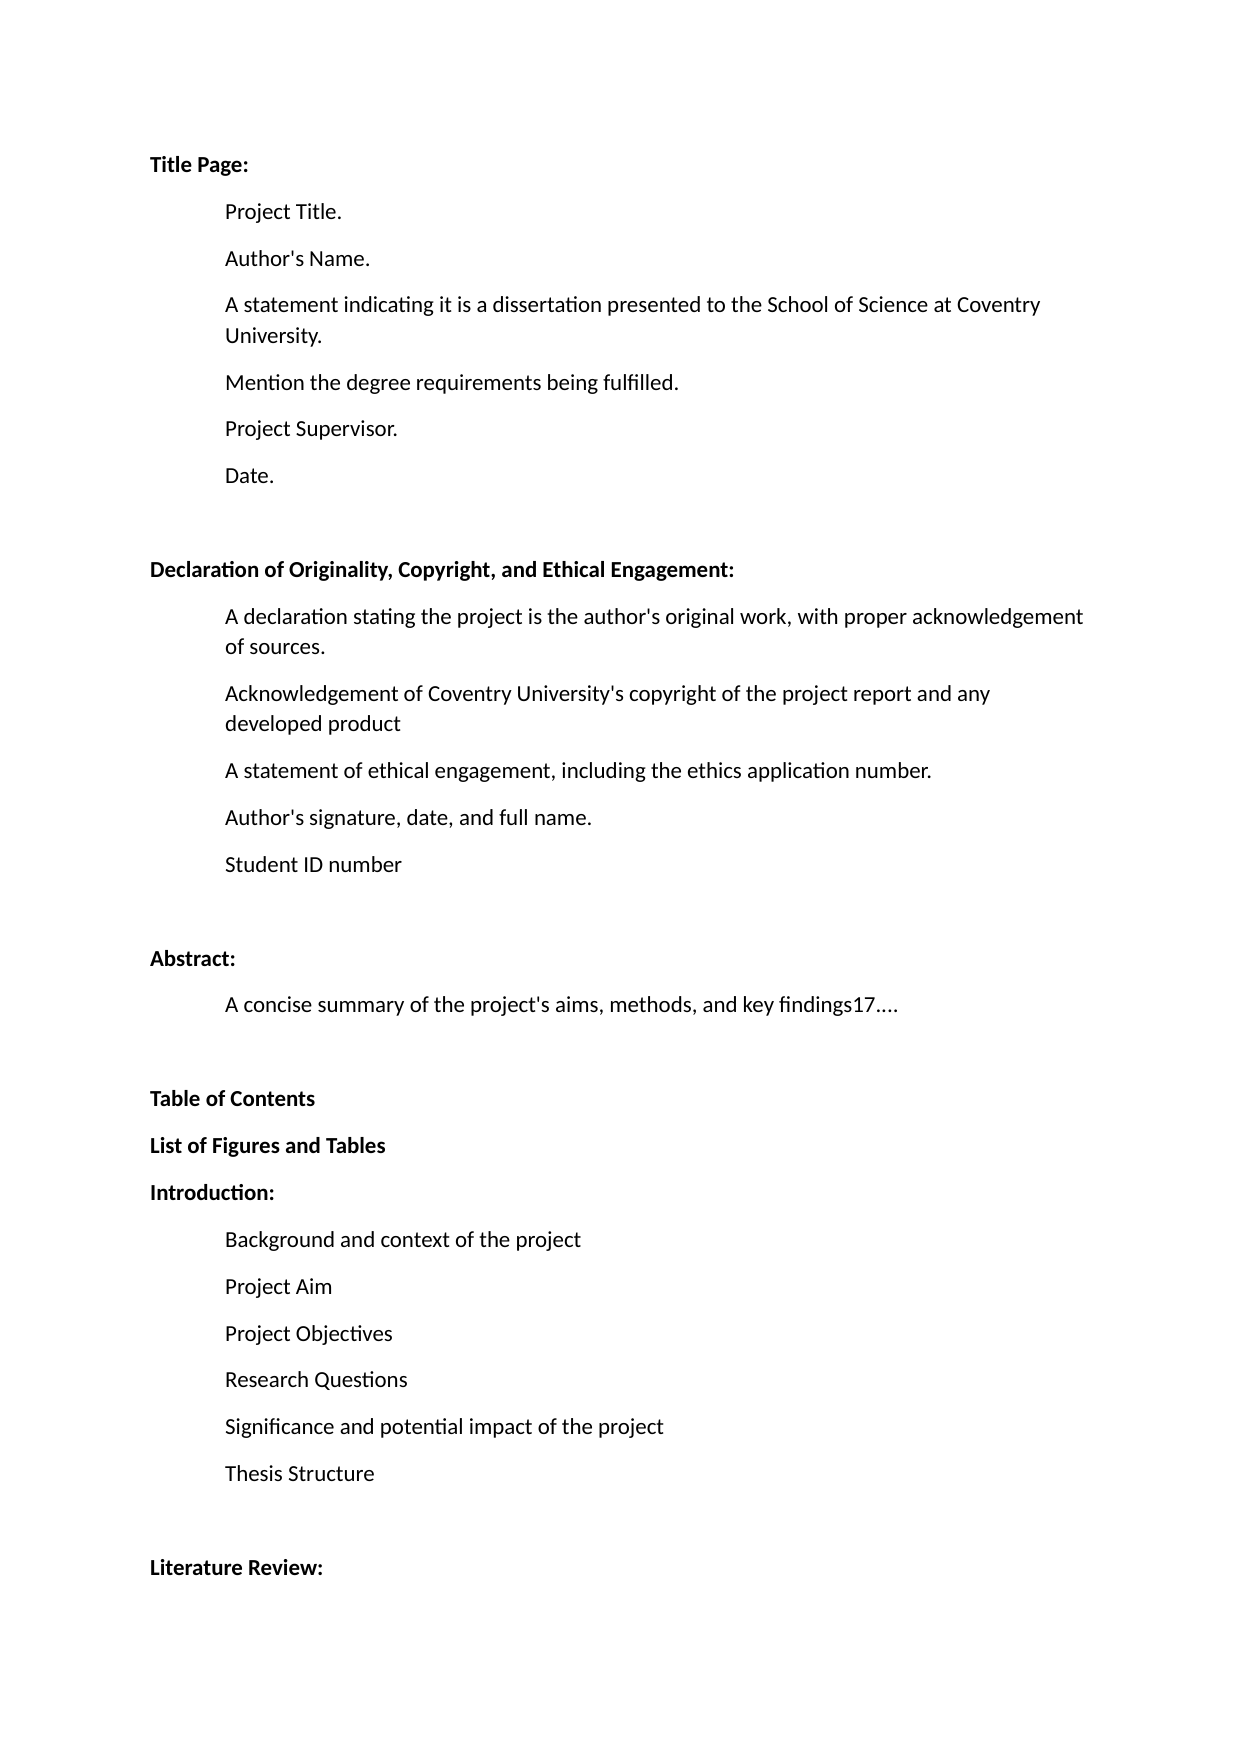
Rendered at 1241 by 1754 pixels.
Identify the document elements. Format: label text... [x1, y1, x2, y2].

text Title Page: [150, 150, 1090, 178]
text Abstract: [150, 944, 1090, 972]
text A statement of ethical engagement, including the ethics application number. [225, 756, 1090, 784]
text Acknowledgement of Coventry University's copyright of the project report and any developed product [225, 679, 1090, 737]
text Project Title. [225, 197, 1090, 225]
text Date. [225, 461, 1090, 489]
text Literature Review: [150, 1553, 1090, 1581]
text Significance and potential impact of the project [225, 1412, 1090, 1441]
text Author's signature, date, and full name. [225, 803, 1090, 831]
text Student ID number [225, 850, 1090, 878]
text Project Supervisor. [225, 414, 1090, 443]
text A statement indicating it is a dissertation presented to the School of Science at Coventry University. [225, 291, 1090, 349]
text Research Questions [225, 1366, 1090, 1394]
text List of Figures and Tables [150, 1131, 1090, 1159]
text Project Aim [225, 1272, 1090, 1300]
text Project Objectives [225, 1319, 1090, 1347]
text Introduction: [150, 1178, 1090, 1206]
text A declaration stating the project is the author's original work, with proper acknowledgement of sources. [225, 602, 1090, 660]
text Background and context of the project [225, 1225, 1090, 1253]
text Declaration of Originality, Copyright, and Ethical Engagement: [150, 555, 1090, 583]
text Table of Contents [150, 1084, 1090, 1112]
text A concise summary of the project's aims, methods, and key findings17.... [225, 991, 1090, 1019]
text Thesis Structure [225, 1459, 1090, 1487]
text Author's Name. [225, 244, 1090, 272]
text Mention the degree requirements being fulfilled. [225, 368, 1090, 396]
